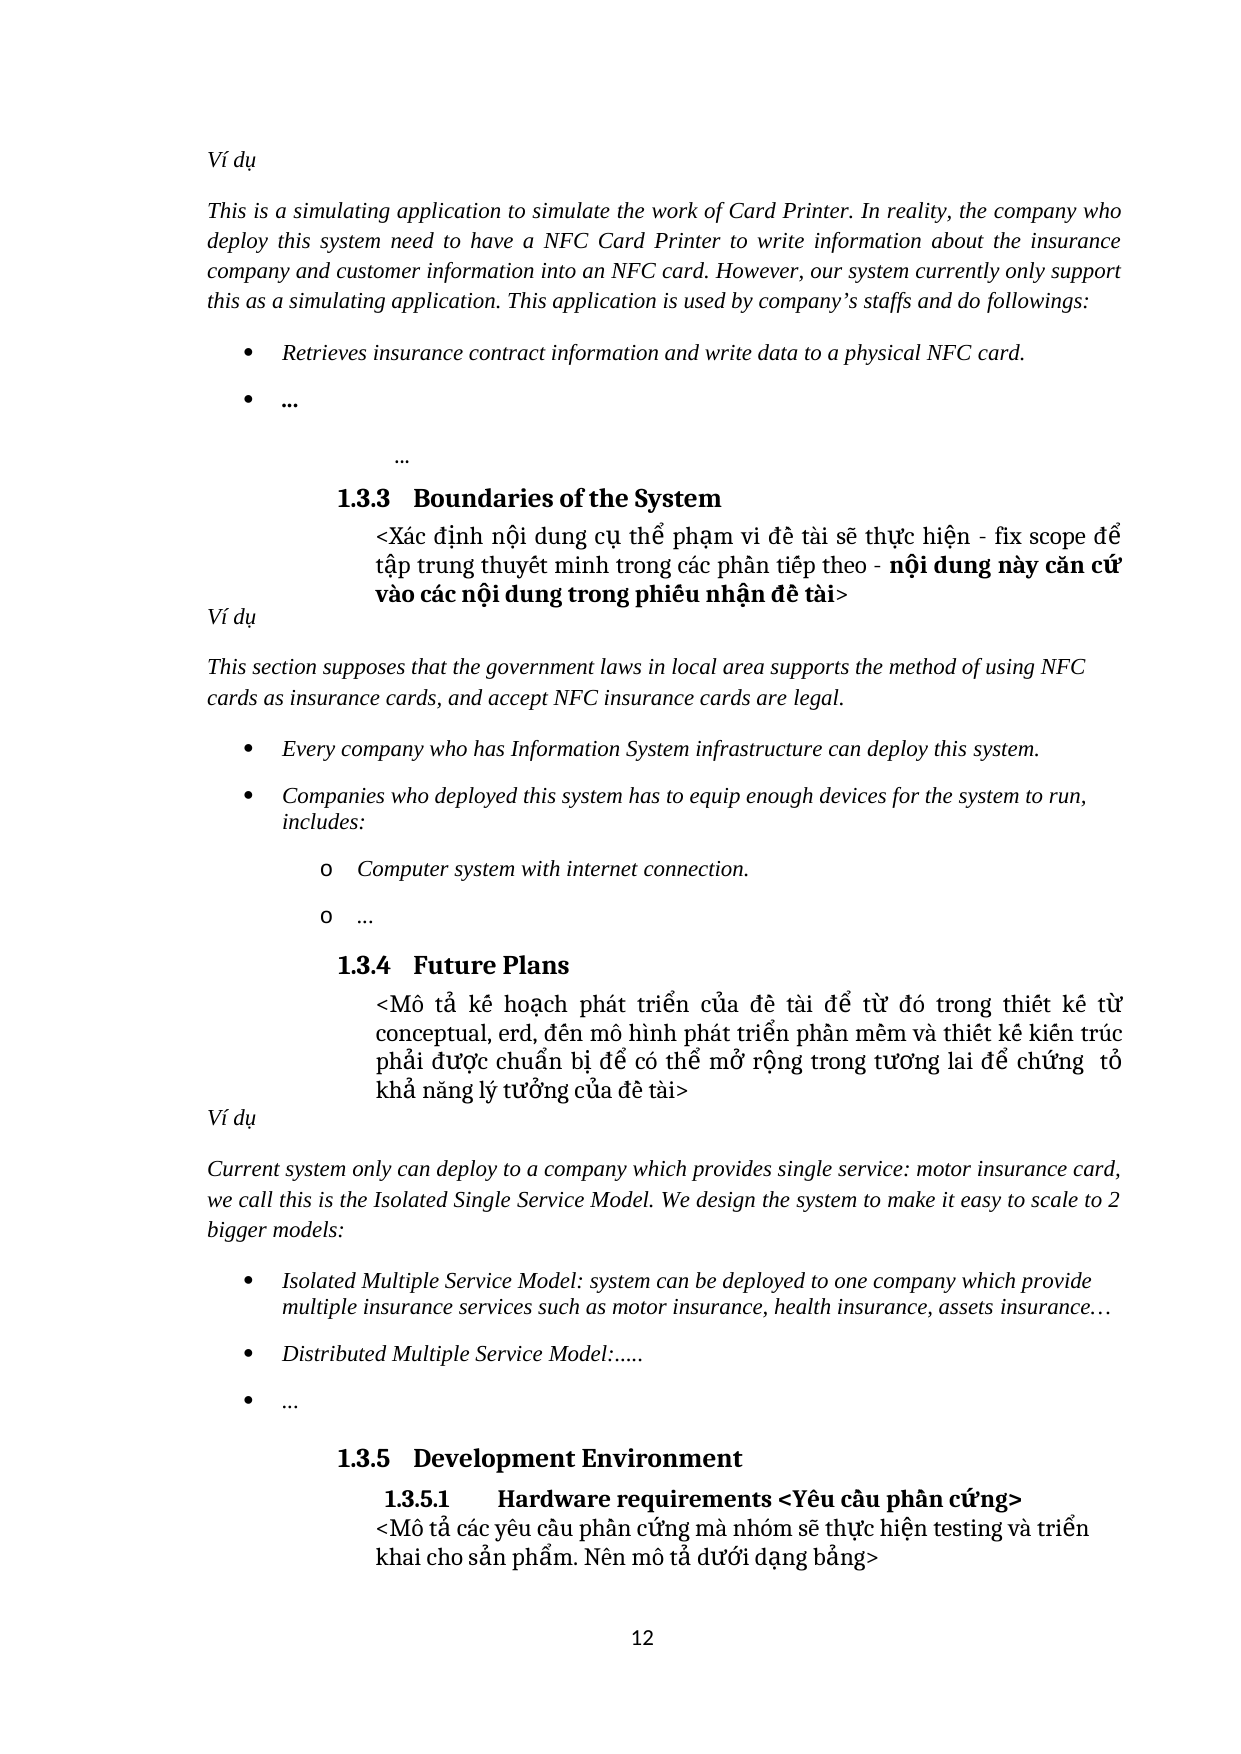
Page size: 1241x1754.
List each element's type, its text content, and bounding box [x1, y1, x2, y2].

list Distributed Multiple Service Model:..... [244, 1340, 1134, 1367]
subtitle <Mô tả kế hoạch phát triển của đề tài để từ đó trong thiết kế từ conceptual, erd, đến mô hình phát triển phần mềm và thiết kế kiến trúc phải được chuẩn bị để có thể mở rộng trong tương lai để chứng tỏ khả năng lý tưởng của đề tài> [376, 990, 1123, 1105]
text This is a simulating application to simulate the work of Card Printer. In reality, the company who deploy this system need to have a NFC Card Printer to write information about the insurance company and customer information into an NFC card. However, our system currently only support this as a simulating application. This application is used by company’s staffs and do followings: [207, 197, 1123, 314]
list Boundaries of the System [338, 483, 1134, 514]
text Ví dụ [207, 146, 1134, 172]
subtitle ... [394, 441, 1134, 470]
text  ... [244, 386, 301, 413]
subtitle Development Environment [338, 1443, 1134, 1474]
text  ... [244, 1387, 301, 1414]
text o ... [319, 902, 1080, 931]
text o Computer system with internet connection. [319, 855, 1080, 883]
list Isolated Multiple Service Model: system can be deployed to one company which provide multiple insurance services such as motor insurance, health insurance, assets insurance… [244, 1267, 1122, 1319]
text Current system only can deploy to a company which provides single service: motor insurance card, we call this is the Isolated Single Service Model. We design the system to make it easy to scale to 2 bigger models: [207, 1155, 1123, 1242]
list Retrieves insurance contract information and write data to a physical NFC card. [244, 339, 1134, 365]
subtitle Hardware requirements <Yêu cầu phần cứng> [385, 1484, 1134, 1514]
list Companies who deployed this system has to equip enough devices for the system to run, includes: [244, 782, 1123, 834]
text Ví dụ [207, 603, 301, 629]
text <Xác định nội dung cụ thể phạm vi đề tài sẽ thực hiện - fix scope để tập trung thuyết minh trong các phần tiếp theo - nội dung này căn cứ vào các nội dung trong phiếu nhận đề tài> [375, 522, 1122, 608]
subtitle <Mô tả các yêu cầu phần cứng mà nhóm sẽ thực hiện testing và triển khai cho sản phẩm. Nên mô tả dưới dạng bảng> [375, 1514, 1134, 1571]
subtitle Future Plans [338, 950, 1134, 981]
text This section supposes that the government laws in local area supports the method of using NFC cards as insurance cards, and accept NFC insurance cards are legal. [207, 653, 1122, 710]
list Every company who has Information System infrastructure can deploy this system. [244, 735, 1134, 761]
text Ví dụ [207, 1105, 1134, 1131]
